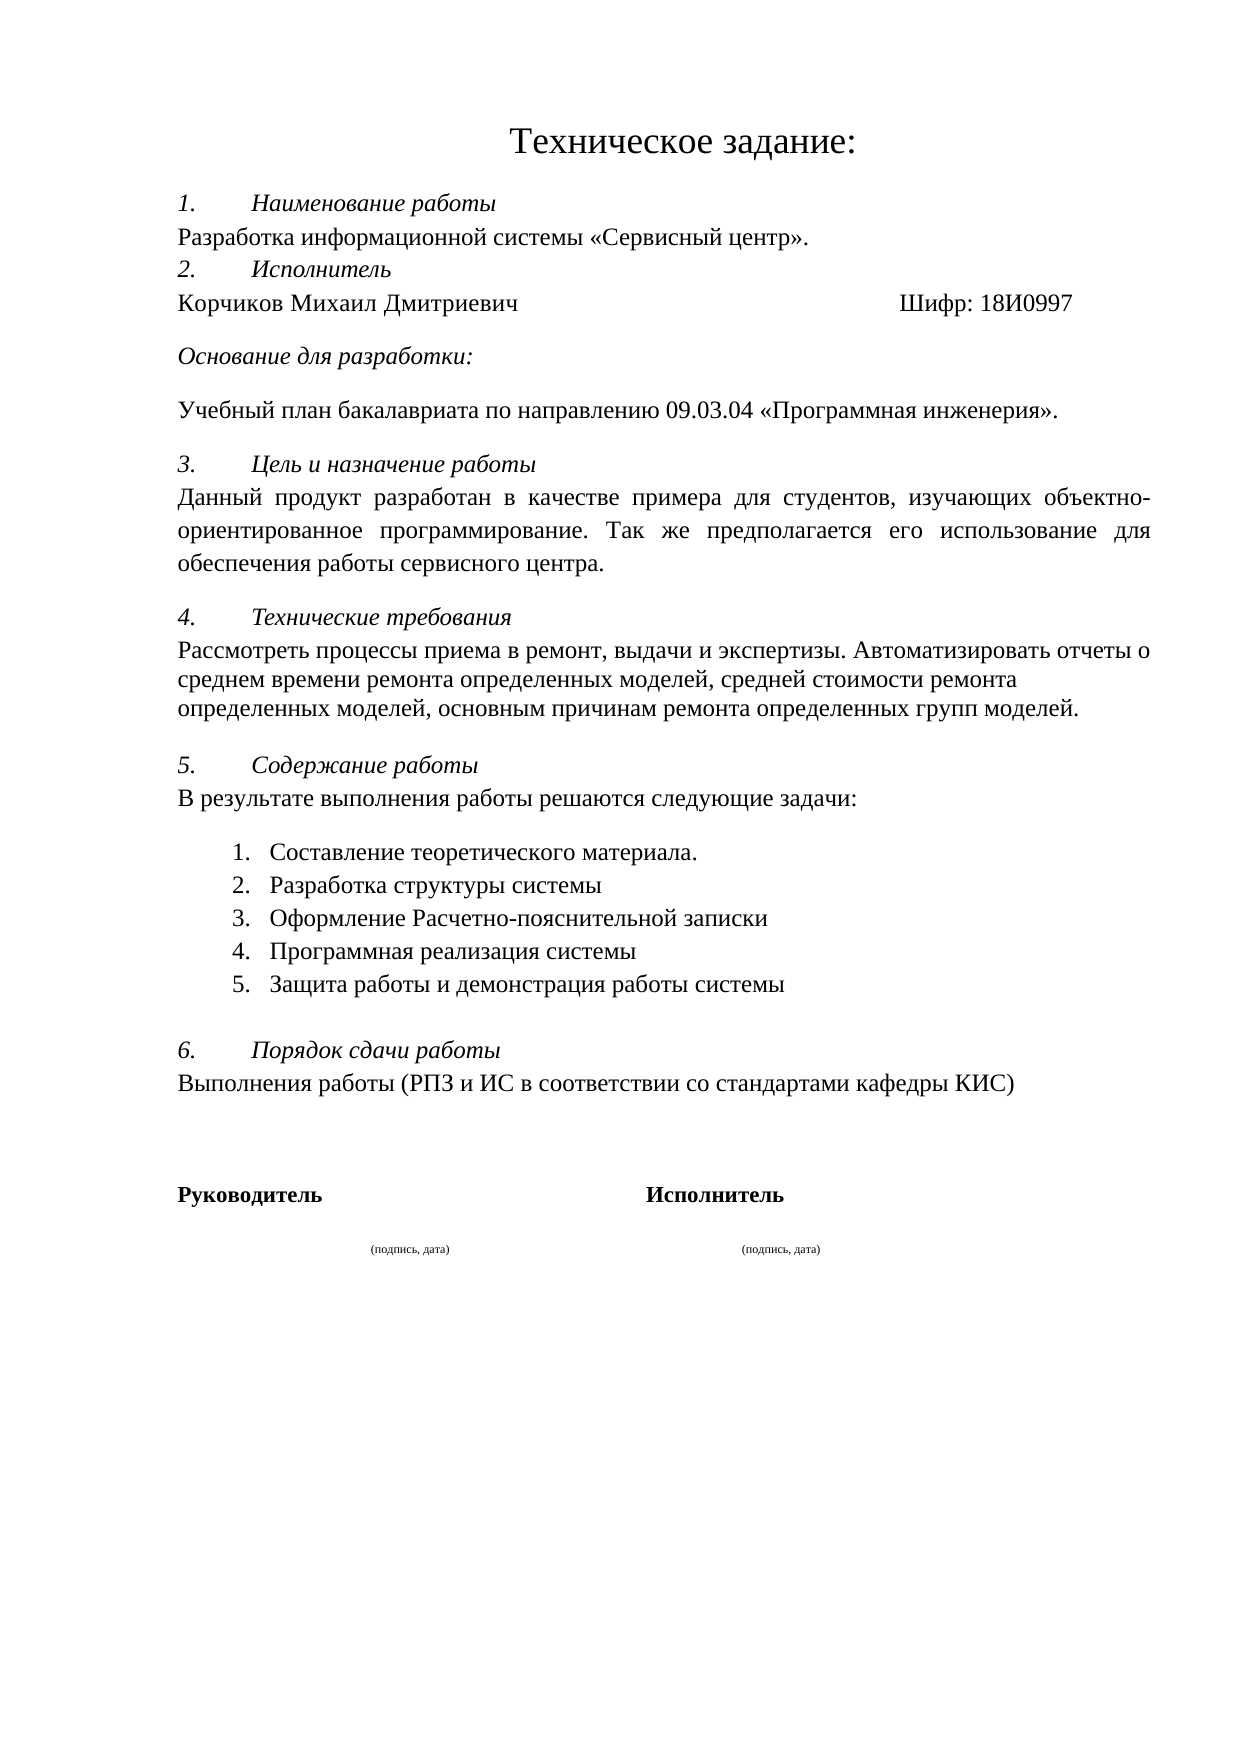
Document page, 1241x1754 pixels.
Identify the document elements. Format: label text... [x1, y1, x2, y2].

text Корчиков Михаил Дмитриевич Шифр: 18И0997 [177, 288, 1152, 316]
list Рассмотреть процессы приема в ремонт, выдачи и экспертизы. Автоматизировать отчеты о среднем времени ремонта определенных моделей, средней стоимости ремонта определенных моделей, основным причинам ремонта определенных групп моделей. [177, 635, 1152, 721]
list Составление теоретического материала. [232, 837, 1152, 866]
list Оформление Расчетно-пояснительной записки [232, 903, 1152, 932]
list Разработка структуры системы [232, 870, 1152, 899]
list Порядок сдачи работы [177, 1035, 1152, 1064]
subtitle Исполнитель [177, 254, 1152, 283]
text Данный продукт разработан в качестве примера для студентов, изучающих объектно-ориентированное программирование. Так же предполагается его использование для обеспечения работы сервисного центра. [177, 482, 1152, 577]
list (подпись, дата) (подпись, дата) [177, 1232, 1152, 1256]
subtitle Наименование работы [177, 188, 1152, 217]
text Основание для разработки: [177, 341, 1152, 370]
text Руководитель Исполнитель [177, 1181, 1152, 1208]
subtitle Содержание работы [177, 750, 1152, 779]
subtitle Технические требования [177, 602, 1152, 631]
text В результате выполнения работы решаются следующие задачи: [177, 783, 1152, 812]
list Программная реализация системы [232, 936, 1152, 965]
subtitle Разработка информационной системы «Сервисный центр». [177, 222, 1152, 250]
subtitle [215, 118, 1152, 161]
list Защита работы и демонстрация работы системы [232, 969, 1152, 998]
text Выполнения работы (РПЗ и ИС в соответствии со стандартами кафедры КИС) [177, 1068, 1152, 1097]
subtitle Цель и назначение работы [177, 449, 1152, 478]
text Учебный план бакалавриата по направлению 09.03.04 «Программная инженерия». [177, 395, 1152, 424]
